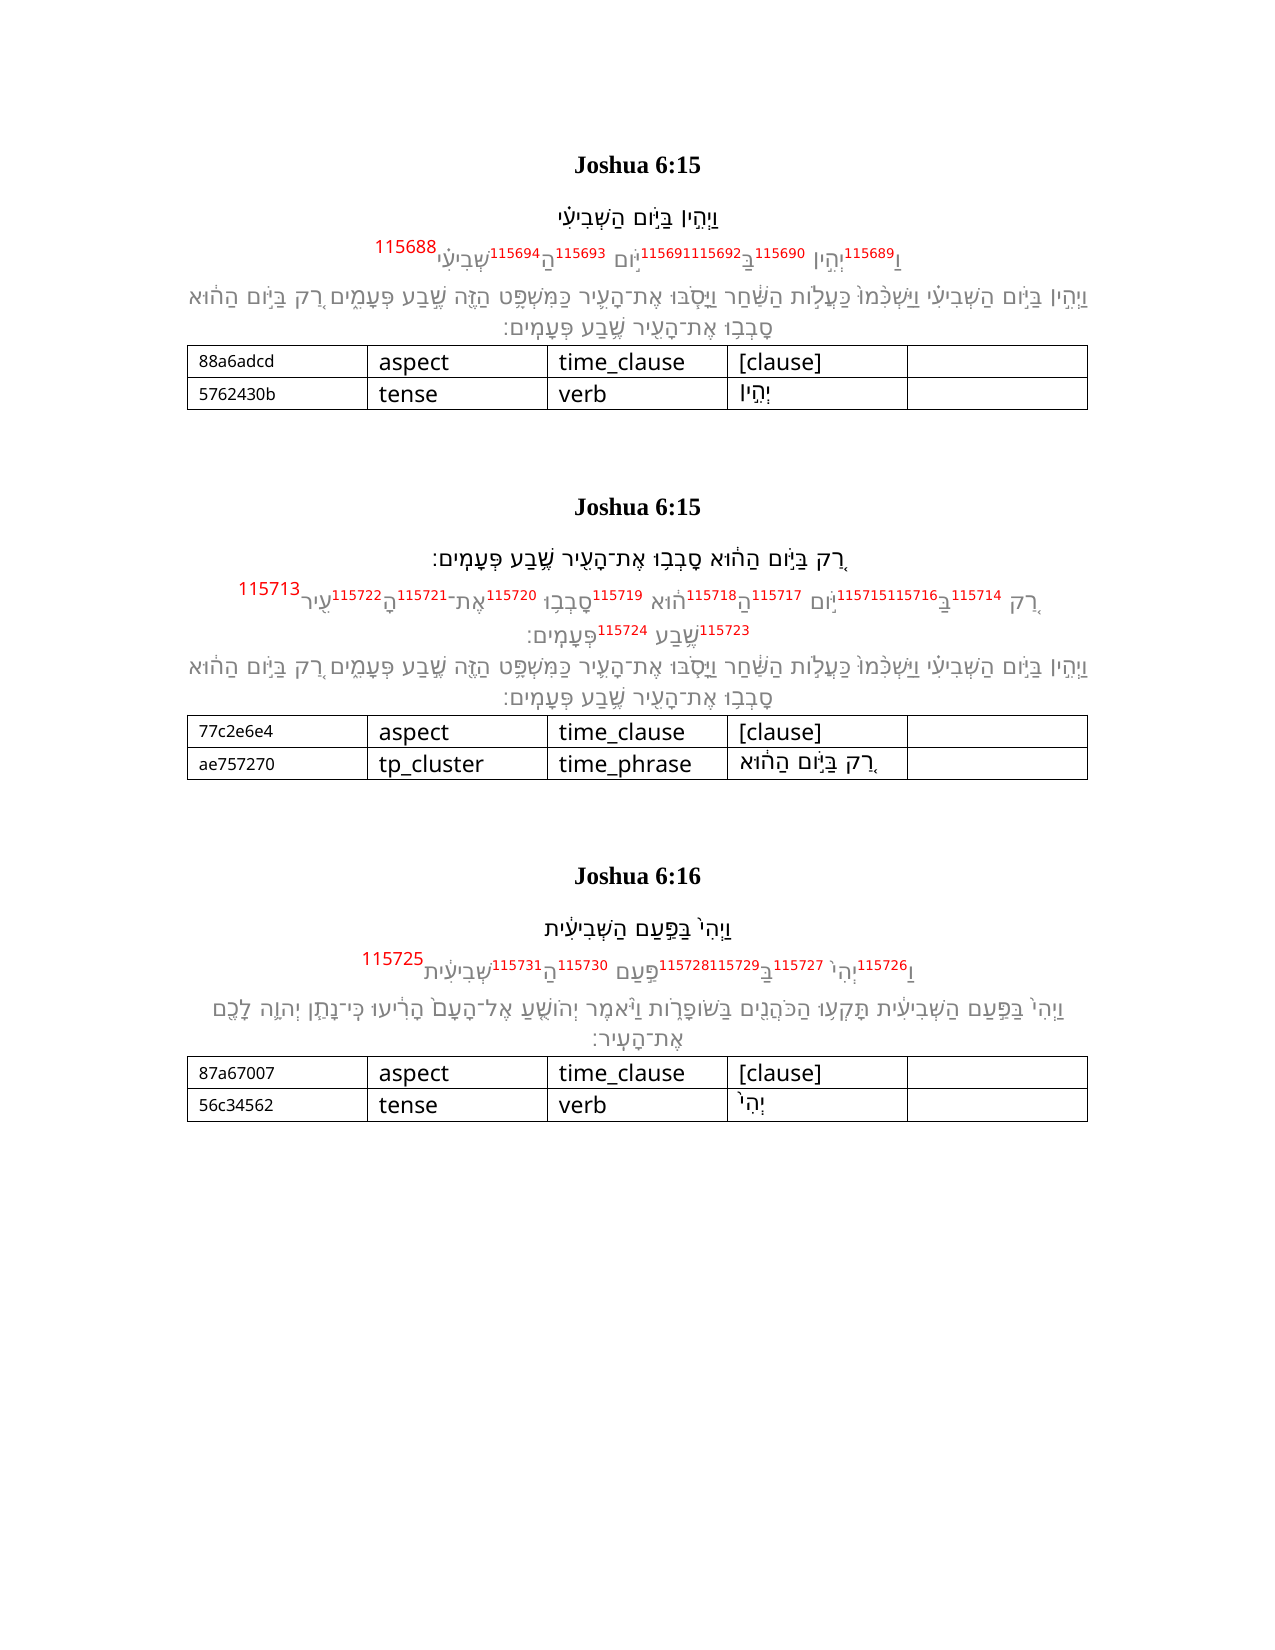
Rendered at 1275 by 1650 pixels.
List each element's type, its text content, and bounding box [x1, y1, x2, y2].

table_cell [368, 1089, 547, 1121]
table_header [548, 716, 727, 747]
text וַיְהִ֣י׀ בַּיֹּ֣ום הַשְּׁבִיעִ֗י וַיַּשְׁכִּ֨מוּ֙ כַּעֲלֹ֣ות הַשַּׁ֔חַר וַיָּסֹ֧בּוּ אֶת־הָעִ֛יר כַּמִּשְׁפָּ֥ט הַזֶּ֖ה שֶׁ֣בַע פְּעָמִ֑ים רַ֚ק בַּיֹּ֣ום הַה֔וּא סָבְב֥וּ אֶת־הָעִ֖יר שֶׁ֥בַע פְּעָמִֽים׃ [187, 283, 1087, 341]
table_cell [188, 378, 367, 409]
text 115725וַ115726יְהִי֙ 115727בַּ115728115729פַּ֣עַם 115730הַ115731שְּׁבִיעִ֔ית [187, 946, 1087, 988]
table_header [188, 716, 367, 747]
text וַיְהִי֙ בַּפַּ֣עַם הַשְּׁבִיעִ֔ית תָּקְע֥וּ הַכֹּהֲנִ֖ים בַּשֹּׁופָרֹ֑ות וַיֹּ֨אמֶר יְהֹושֻׁ֤עַ אֶל־הָעָם֙ הָרִ֔יעוּ כִּֽי־נָתַ֧ן יְהוָ֛ה לָכֶ֖ם אֶת־הָעִֽיר׃ [187, 995, 1087, 1052]
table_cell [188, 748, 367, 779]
text Joshua 6:15 [187, 492, 1087, 520]
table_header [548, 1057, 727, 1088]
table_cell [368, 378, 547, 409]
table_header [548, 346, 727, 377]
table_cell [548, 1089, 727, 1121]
text וַיְהִי֙ בַּפַּ֣עַם הַשְּׁבִיעִ֔ית [187, 915, 1087, 942]
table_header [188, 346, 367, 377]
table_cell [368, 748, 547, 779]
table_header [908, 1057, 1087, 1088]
text וַיְהִ֣י׀ בַּיֹּ֣ום הַשְּׁבִיעִ֗י [187, 204, 1087, 231]
text 115688וַ115689יְהִ֣י׀ 115690בַּ115691115692יֹּ֣ום 115693הַ115694שְּׁבִיעִ֗י [187, 234, 1087, 277]
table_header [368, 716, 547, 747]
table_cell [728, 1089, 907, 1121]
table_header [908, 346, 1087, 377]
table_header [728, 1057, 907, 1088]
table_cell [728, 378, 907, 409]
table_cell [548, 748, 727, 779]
text וַיְהִ֣י׀ בַּיֹּ֣ום הַשְּׁבִיעִ֗י וַיַּשְׁכִּ֨מוּ֙ כַּעֲלֹ֣ות הַשַּׁ֔חַר וַיָּסֹ֧בּוּ אֶת־הָעִ֛יר כַּמִּשְׁפָּ֥ט הַזֶּ֖ה שֶׁ֣בַע פְּעָמִ֑ים רַ֚ק בַּיֹּ֣ום הַה֔וּא סָבְב֥וּ אֶת־הָעִ֖יר שֶׁ֥בַע פְּעָמִֽים׃ [187, 653, 1087, 711]
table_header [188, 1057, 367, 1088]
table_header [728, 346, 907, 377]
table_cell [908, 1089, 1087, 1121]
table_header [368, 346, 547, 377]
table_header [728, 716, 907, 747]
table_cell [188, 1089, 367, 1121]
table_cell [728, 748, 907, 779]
text Joshua 6:16 [187, 861, 1087, 890]
text Joshua 6:15 [187, 150, 1087, 179]
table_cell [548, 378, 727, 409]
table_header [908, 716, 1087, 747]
text 115713רַ֚ק 115714בַּ115715115716יֹּ֣ום 115717הַ115718ה֔וּא 115719סָבְב֥וּ 115720אֶת־115721הָ115722עִ֖יר 115723שֶׁ֥בַע 115724פְּעָמִֽים׃ [187, 576, 1087, 649]
text רַ֚ק בַּיֹּ֣ום הַה֔וּא סָבְב֥וּ אֶת־הָעִ֖יר שֶׁ֥בַע פְּעָמִֽים׃ [187, 545, 1087, 572]
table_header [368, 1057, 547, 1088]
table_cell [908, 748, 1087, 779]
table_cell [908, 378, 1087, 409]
